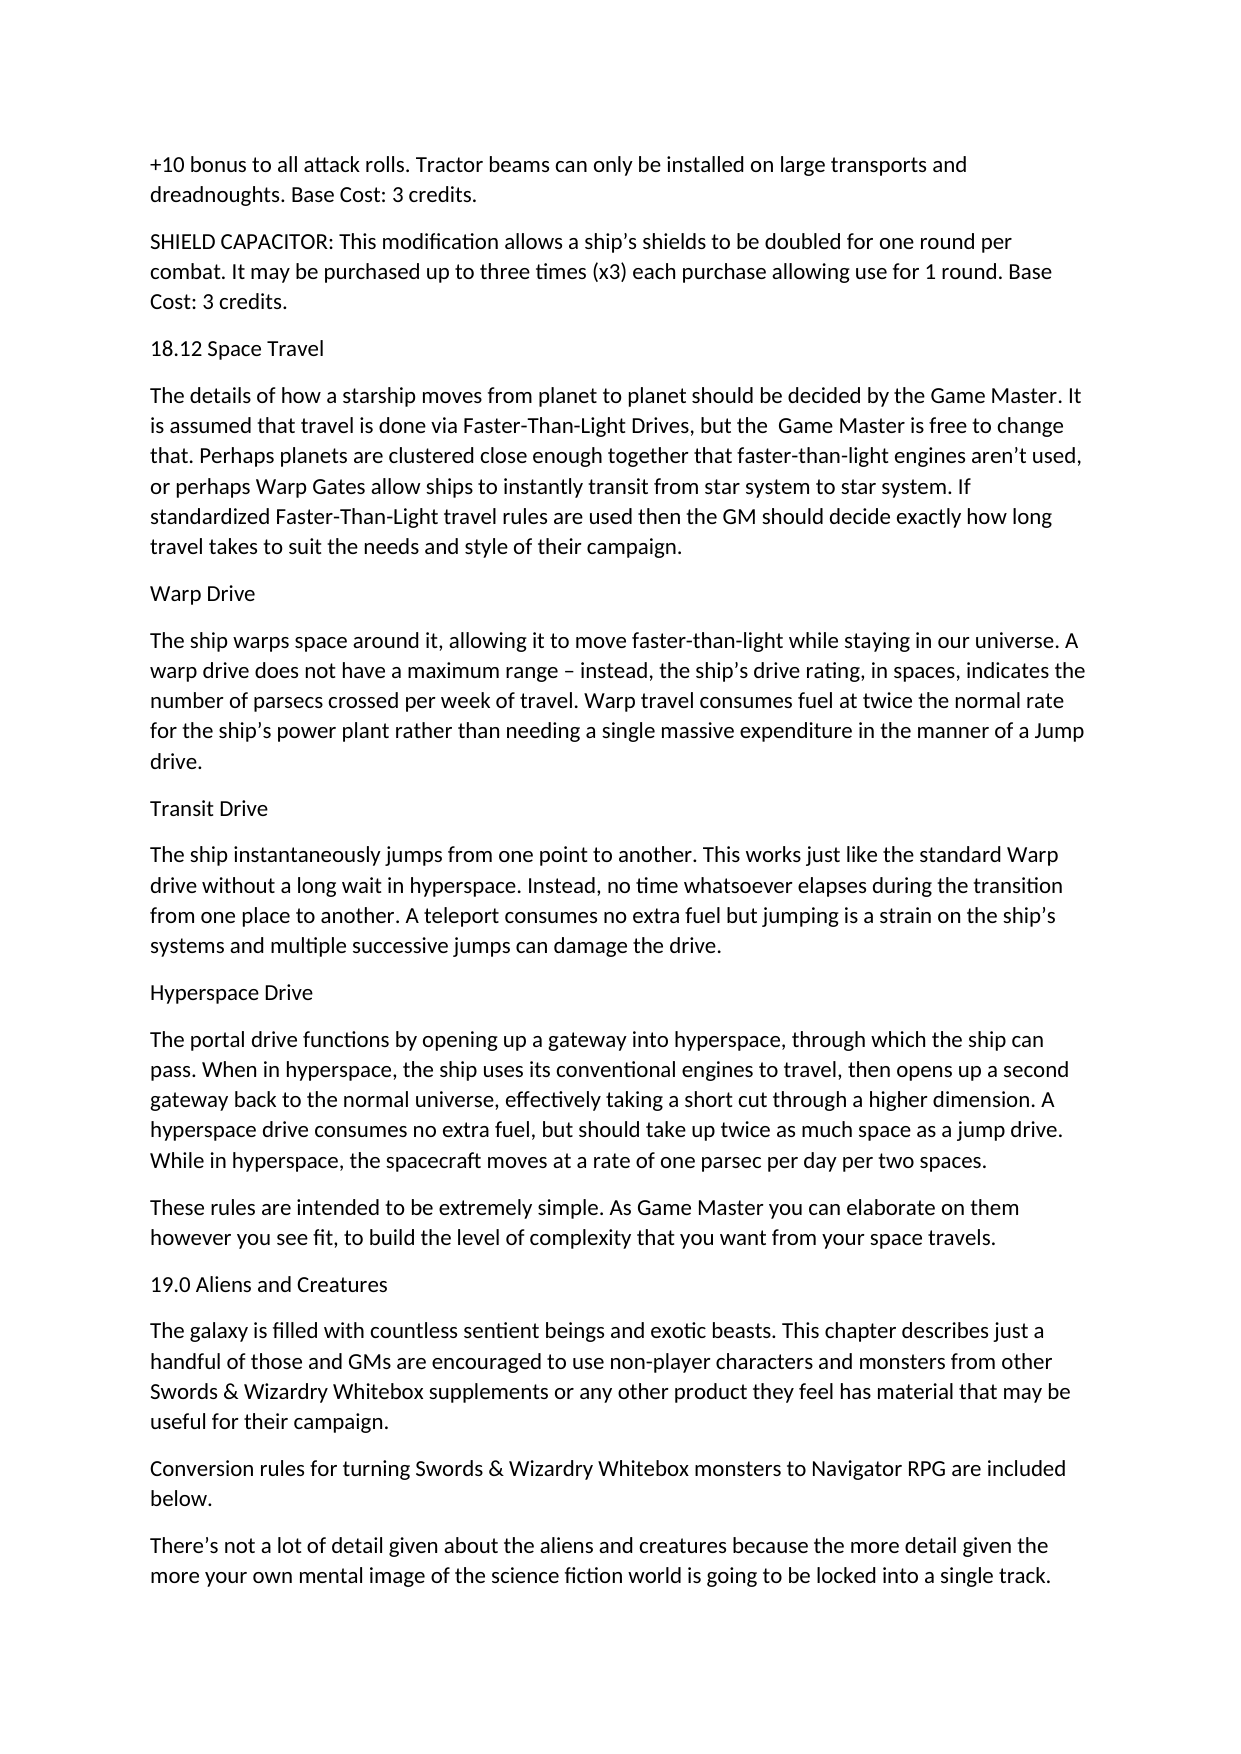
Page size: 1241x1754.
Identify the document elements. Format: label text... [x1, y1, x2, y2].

text Hyperspace Drive [150, 978, 1090, 1006]
text Conversion rules for turning Swords & Wizardry Whitebox monsters to Navigator RPG are included below. [150, 1454, 1090, 1512]
text 18.12 Space Travel [150, 334, 1090, 362]
text The portal drive functions by opening up a gateway into hyperspace, through which the ship can pass. When in hyperspace, the ship uses its conventional engines to travel, then opens up a second gateway back to the normal universe, effectively taking a short cut through a higher dimension. A hyperspace drive consumes no extra fuel, but should take up twice as much space as a jump drive. While in hyperspace, the spacecraft moves at a rate of one parsec per day per two spaces. [150, 1025, 1090, 1174]
text The ship warps space around it, allowing it to move faster-than-light while staying in our universe. A warp drive does not have a maximum range – instead, the ship’s drive rating, in spaces, indicates the number of parsecs crossed per week of travel. Warp travel consumes fuel at twice the normal rate for the ship’s power plant rather than needing a single massive expenditure in the manner of a Jump drive. [150, 626, 1090, 775]
text Warp Drive [150, 579, 1090, 607]
text The details of how a starship moves from planet to planet should be decided by the Game Master. It is assumed that travel is done via Faster-Than-Light Drives, but the Game Master is free to change that. Perhaps planets are clustered close enough together that faster-than-light engines aren’t used, or perhaps Warp Gates allow ships to instantly transit from star system to star system. If standardized Faster-Than-Light travel rules are used then the GM should decide exactly how long travel takes to suit the needs and style of their campaign. [150, 381, 1090, 560]
text SHIELD CAPACITOR: This modification allows a ship’s shields to be doubled for one round per combat. It may be purchased up to three times (x3) each purchase allowing use for 1 round. Base Cost: 3 credits. [150, 227, 1090, 316]
text The ship instantaneously jumps from one point to another. This works just like the standard Warp drive without a long wait in hyperspace. Instead, no time whatsoever elapses during the transition from one place to another. A teleport consumes no extra fuel but jumping is a strain on the ship’s systems and multiple successive jumps can damage the drive. [150, 841, 1090, 959]
text The galaxy is filled with countless sentient beings and exotic beasts. This chapter describes just a handful of those and GMs are encouraged to use non-player characters and monsters from other Swords & Wizardry Whitebox supplements or any other product they feel has material that may be useful for their campaign. [150, 1317, 1090, 1435]
text Transit Drive [150, 794, 1090, 822]
text These rules are intended to be extremely simple. As Game Master you can elaborate on them however you see fit, to build the level of complexity that you want from your space travels. [150, 1193, 1090, 1251]
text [150, 150, 1090, 208]
text 19.0 Aliens and Creatures [150, 1270, 1090, 1298]
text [150, 1531, 1090, 1589]
